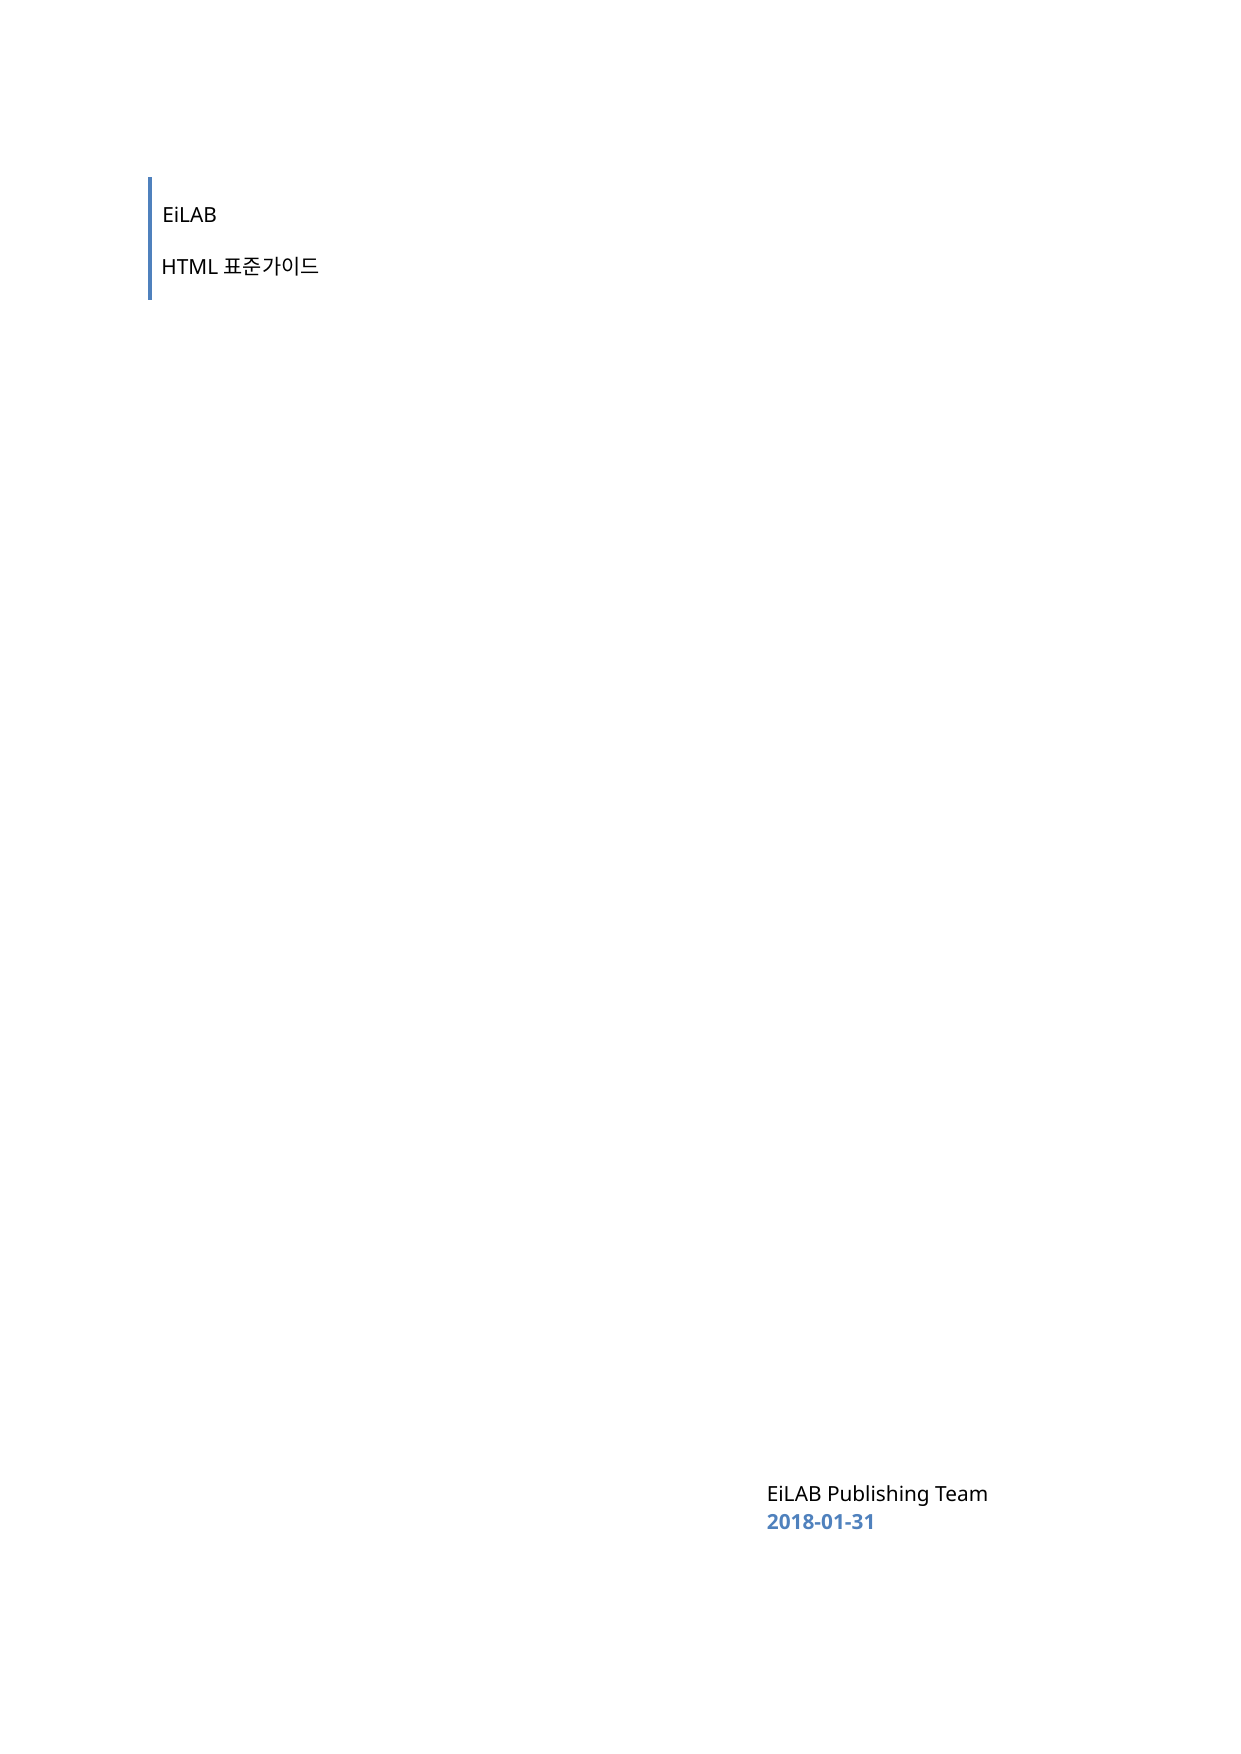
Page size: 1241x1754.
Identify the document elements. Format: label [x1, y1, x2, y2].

table_cell [152, 251, 1090, 300]
